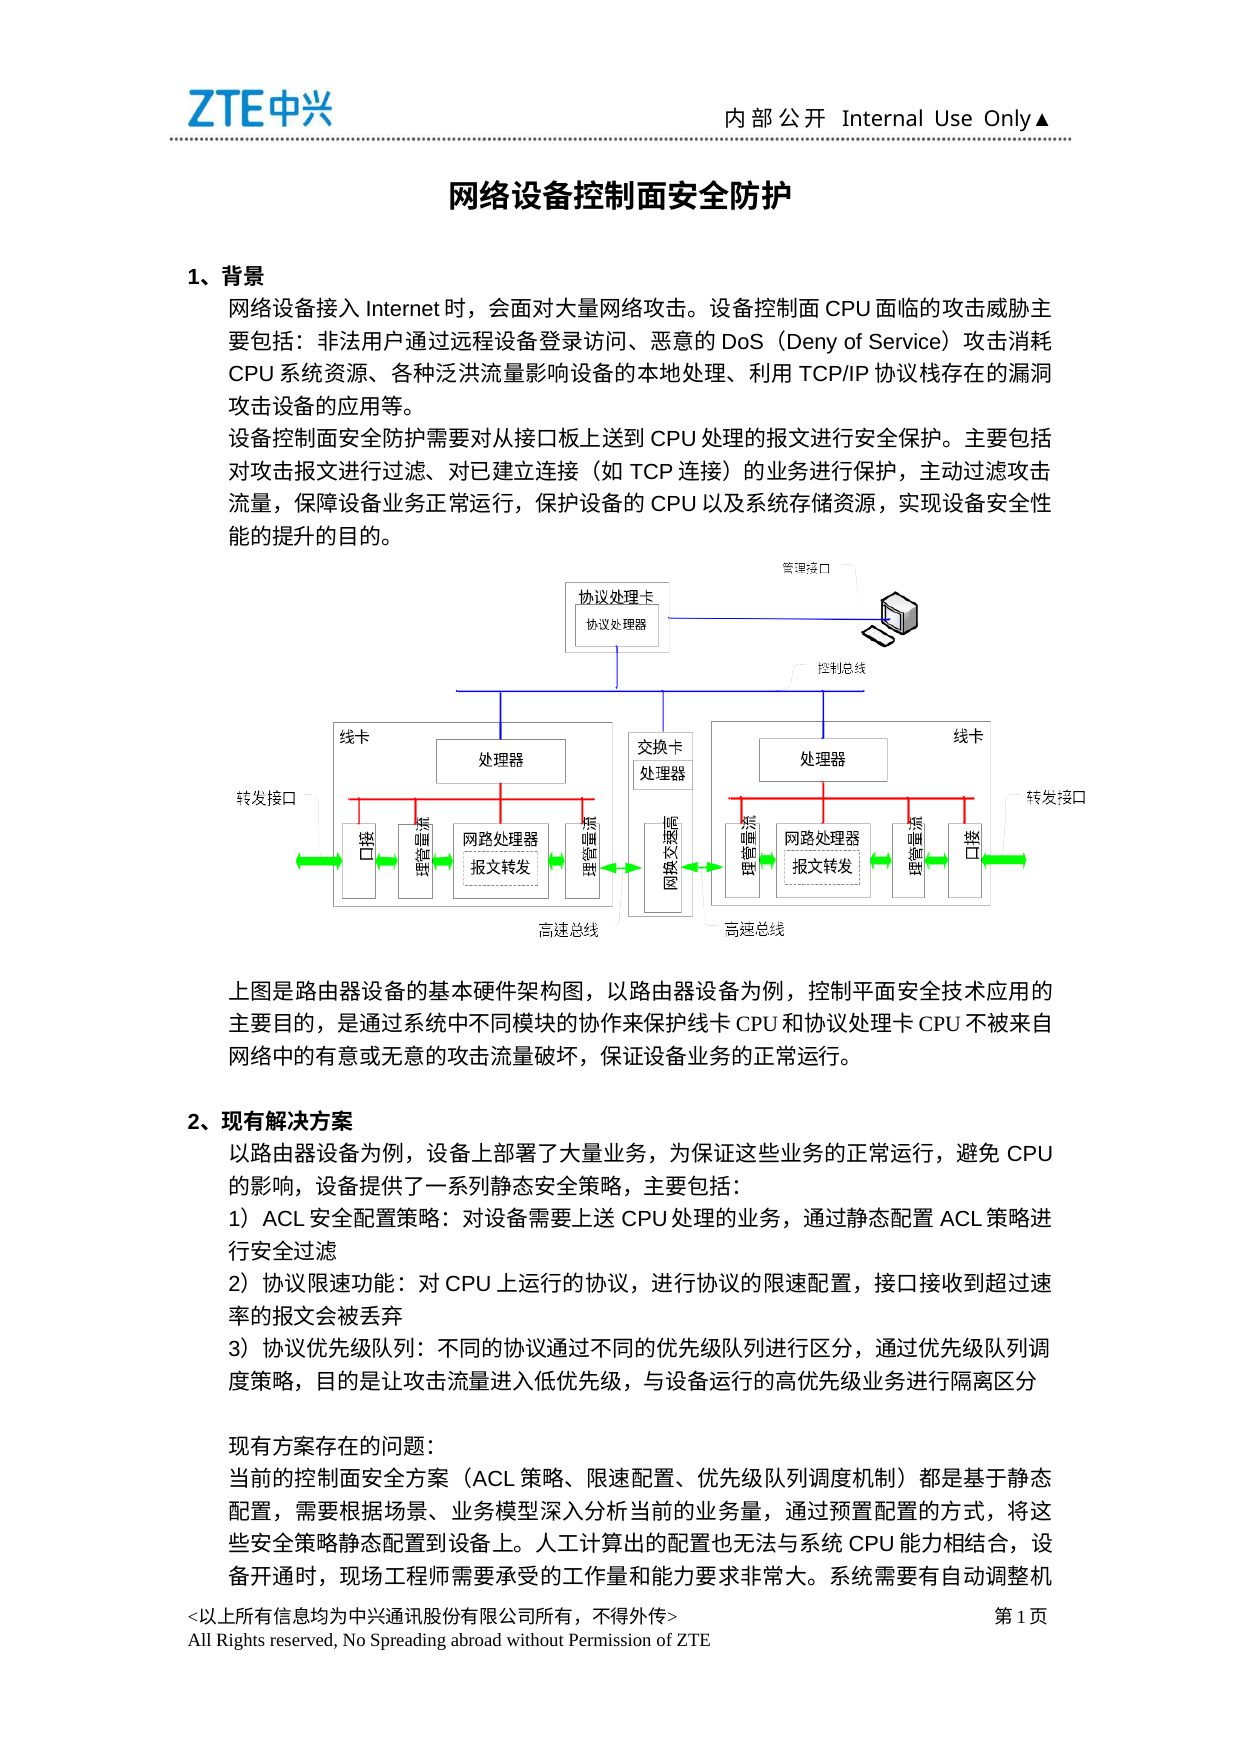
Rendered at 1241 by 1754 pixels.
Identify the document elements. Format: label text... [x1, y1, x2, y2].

picture [187, 88, 333, 127]
text 网络设备接入Internet时，会面对大量网络攻击。设备控制面CPU面临的攻击威胁主要包括：非法用户通过远程设备登录访问、恶意的DoS（Deny of Service）攻击消耗CPU系统资源、各种泛洪流量影响设备的本地处理、利用TCP/IP协议栈存在的漏洞攻击设备的应用等。 [228, 291, 1053, 421]
text 上图是路由器设备的基本硬件架构图，以路由器设备为例，控制平面安全技术应用的主要目的，是通过系统中不同模块的协作来保护线卡CPU和协议处理卡CPU不被来自网络中的有意或无意的攻击流量破坏，保证设备业务的正常运行。 [228, 973, 1053, 1071]
text 2、现有解决方案 [187, 1103, 1053, 1136]
text 设备控制面安全防护需要对从接口板上送到CPU处理的报文进行安全保护。主要包括对攻击报文进行过滤、对已建立连接（如TCP连接）的业务进行保护，主动过滤攻击流量，保障设备业务正常运行，保护设备的CPU以及系统存储资源，实现设备安全性能的提升的目的。 [228, 421, 1053, 551]
picture [169, 134, 1072, 144]
text 网络设备控制面安全防护 [187, 161, 1053, 226]
text 现有方案存在的问题： [228, 1428, 1053, 1461]
text 1、背景 [187, 258, 1053, 291]
list ACL安全配置策略：对设备需要上送CPU处理的业务，通过静态配置ACL策略进行安全过滤 [228, 1201, 1053, 1266]
list 协议优先级队列：不同的协议通过不同的优先级队列进行区分，通过优先级队列调度策略，目的是让攻击流量进入低优先级，与设备运行的高优先级业务进行隔离区分 [228, 1331, 1053, 1396]
text 以路由器设备为例，设备上部署了大量业务，为保证这些业务的正常运行，避免CPU的影响，设备提供了一系列静态安全策略，主要包括： [228, 1136, 1053, 1201]
list 协议限速功能：对CPU上运行的协议，进行协议的限速配置，接口接收到超过速率的报文会被丢弃 [228, 1266, 1053, 1331]
